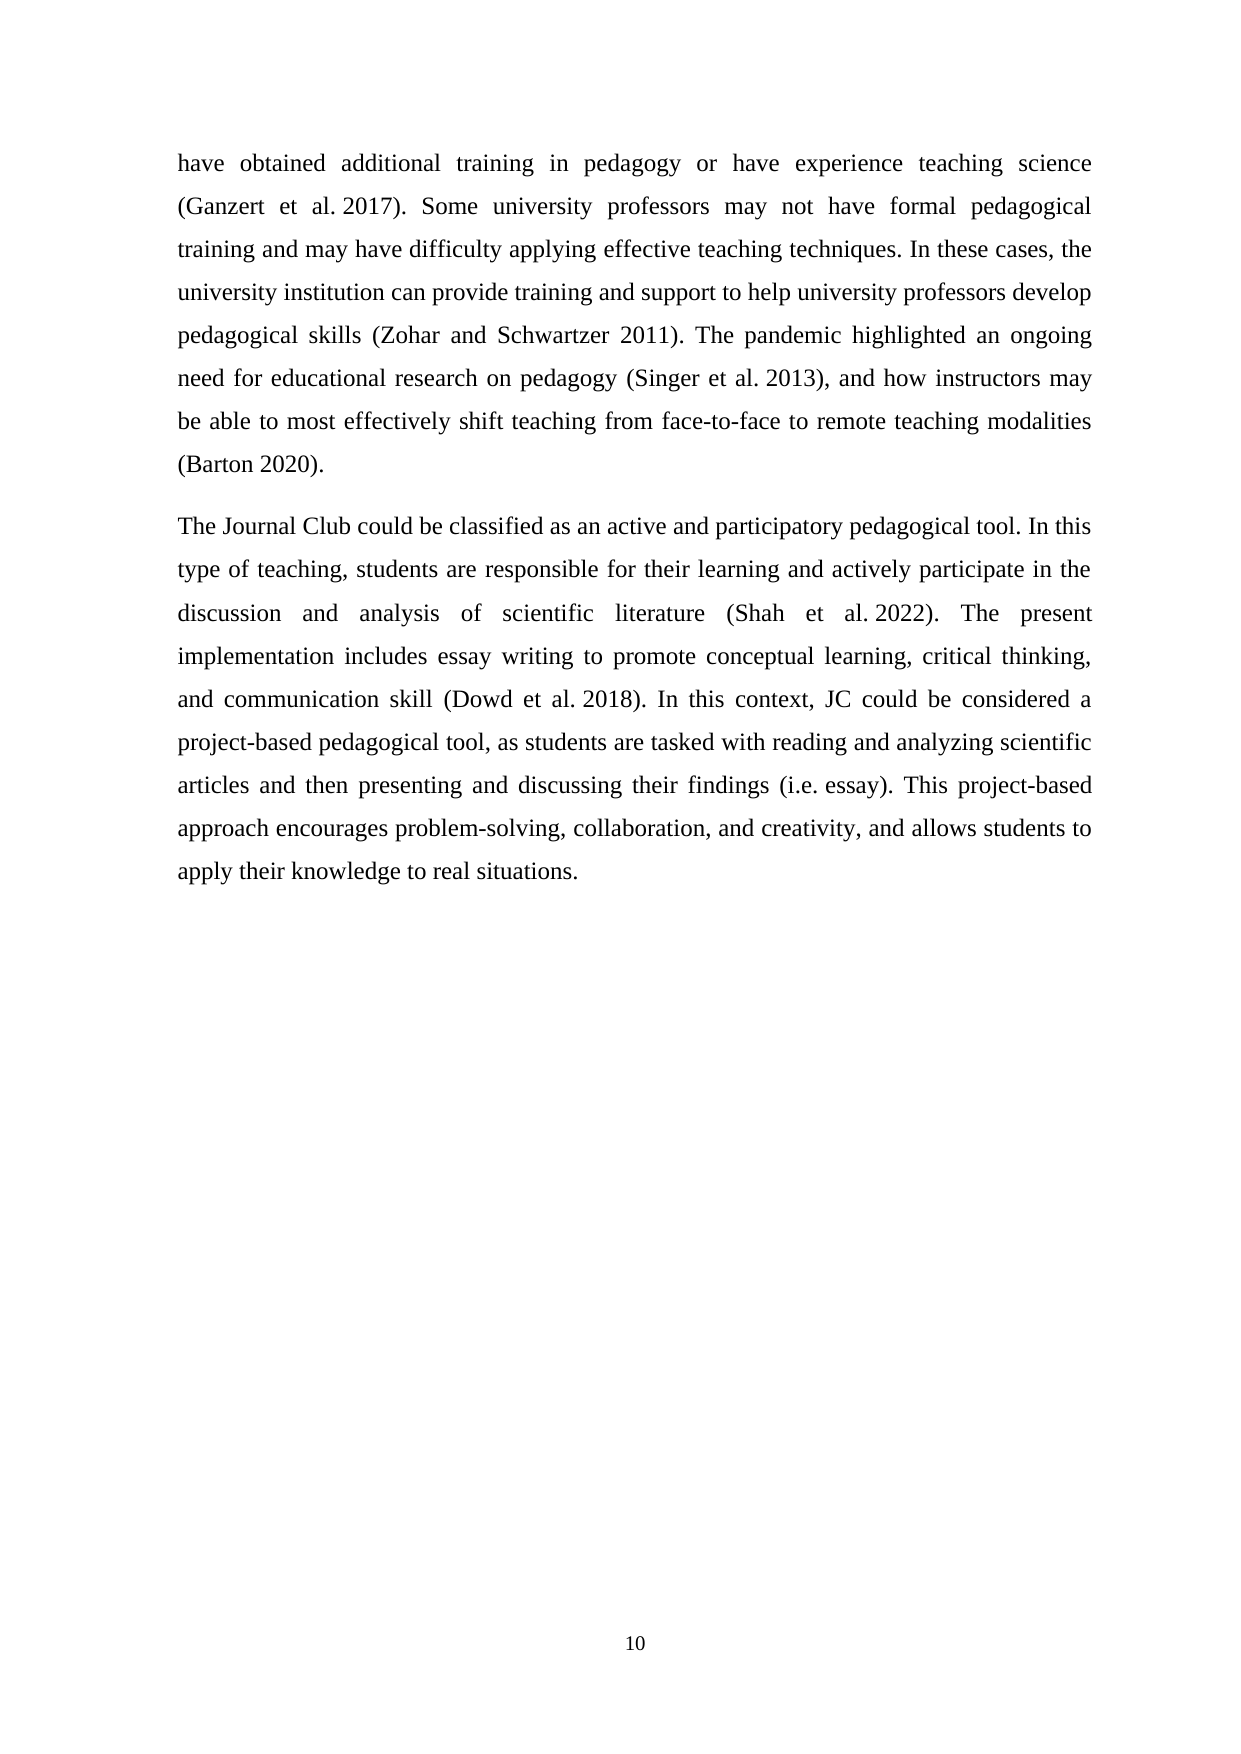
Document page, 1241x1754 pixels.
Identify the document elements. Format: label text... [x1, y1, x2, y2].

text The Journal Club could be classified as an active and participatory pedagogical tool. In this type of teaching, students are responsible for their learning and actively participate in the discussion and analysis of scientific literature (Shah et al. 2022). The present implementation includes essay writing to promote conceptual learning, critical thinking, and communication skill (Dowd et al. 2018). In this context, JC could be considered a project-based pedagogical tool, as students are tasked with reading and analyzing scientific articles and then presenting and discussing their findings (i.e. essay). This project-based approach encourages problem-solving, collaboration, and creativity, and allows students to apply their knowledge to real situations. [177, 511, 1092, 885]
